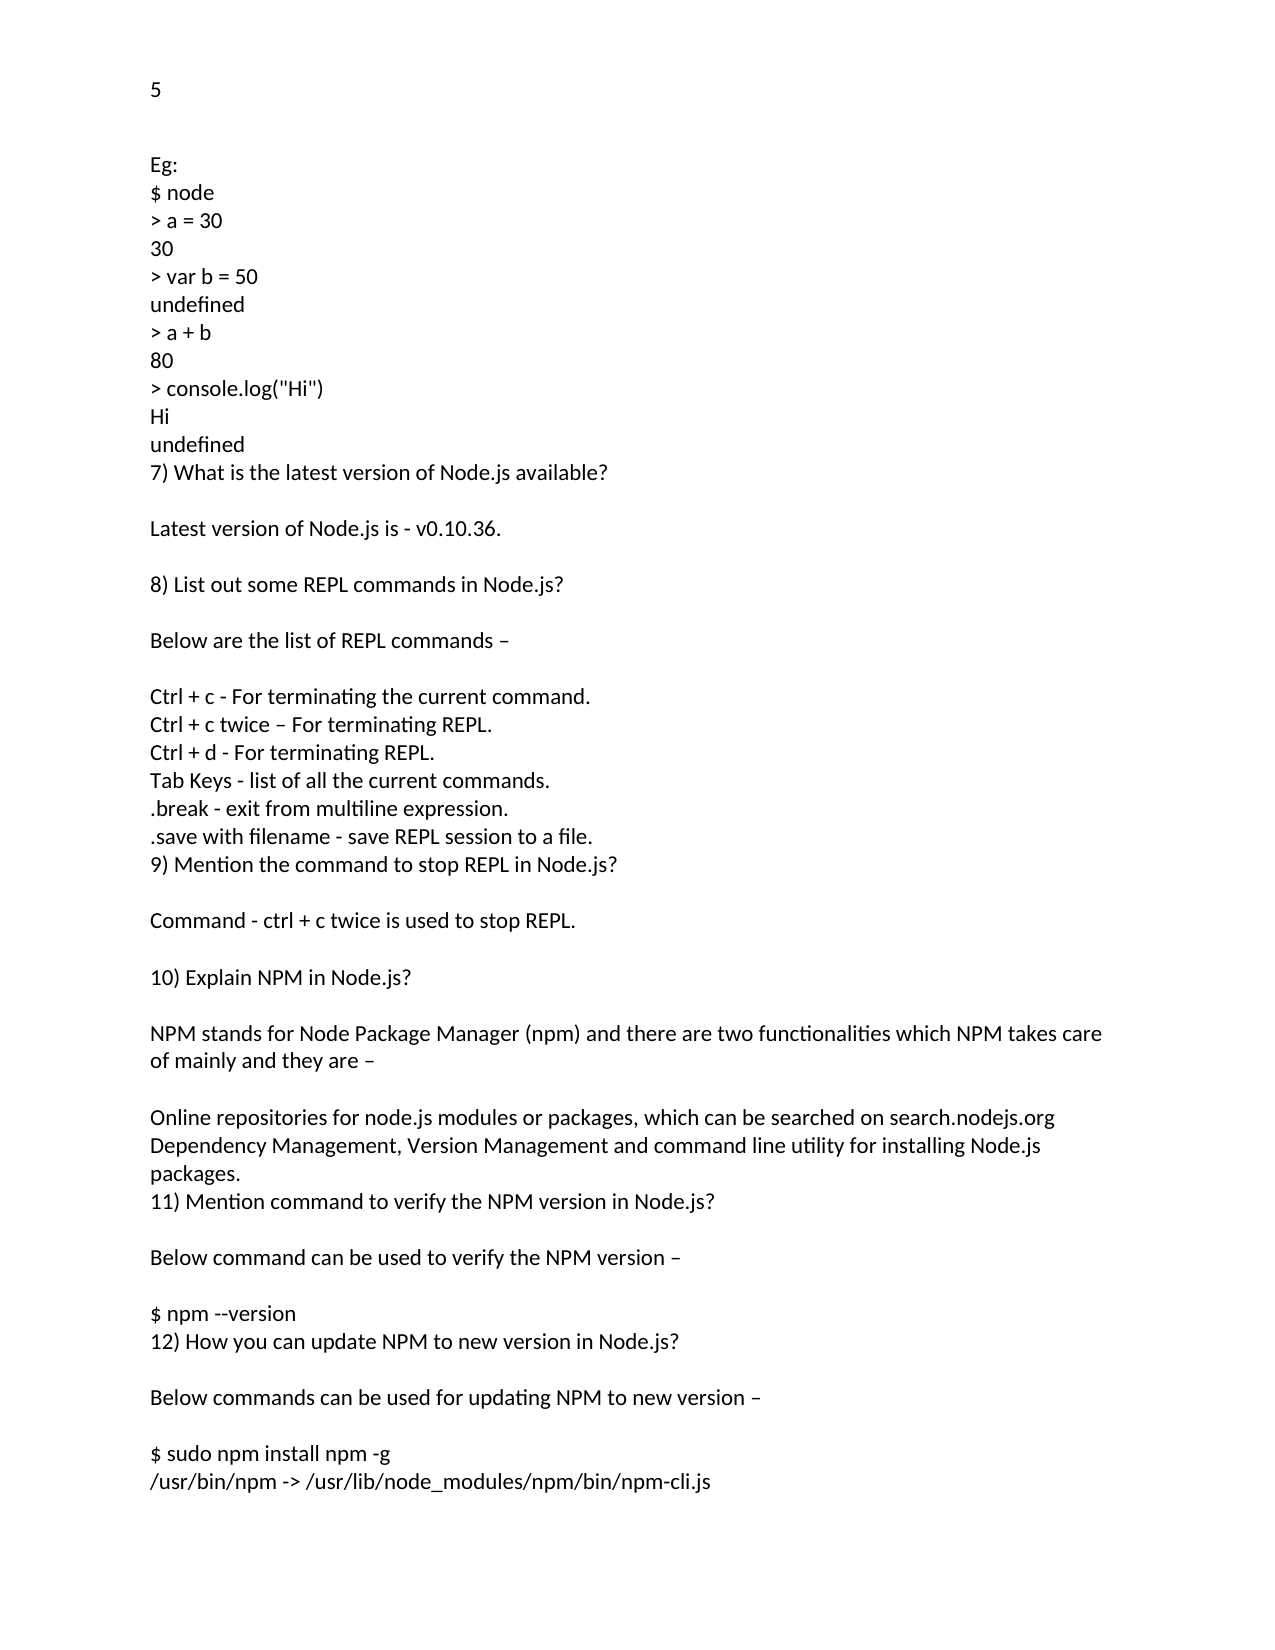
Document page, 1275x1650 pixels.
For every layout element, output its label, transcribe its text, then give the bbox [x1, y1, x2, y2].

text 8) List out some REPL commands in Node.js? [150, 570, 1125, 598]
text Ctrl + c twice – For terminating REPL. [150, 710, 1125, 738]
text .save with filename - save REPL session to a file. [150, 822, 1125, 851]
text Below command can be used to verify the NPM version – [150, 1243, 1125, 1271]
text $ node [150, 178, 1125, 206]
text undefined [150, 290, 1125, 318]
text Below commands can be used for updating NPM to new version – [150, 1383, 1125, 1411]
text .break - exit from multiline expression. [150, 794, 1125, 822]
text 10) Explain NPM in Node.js? [150, 963, 1125, 991]
text 9) Mention the command to stop REPL in Node.js? [150, 851, 1125, 878]
text > console.log("Hi") [150, 374, 1125, 402]
text 30 [150, 234, 1125, 262]
text Online repositories for node.js modules or packages, which can be searched on search.nodejs.org [150, 1103, 1125, 1131]
text 80 [150, 346, 1125, 374]
text $ sudo npm install npm -g [150, 1439, 1125, 1467]
text Latest version of Node.js is - v0.10.36. [150, 514, 1125, 542]
text 11) Mention command to verify the NPM version in Node.js? [150, 1187, 1125, 1215]
text Eg: [150, 150, 1125, 178]
text > var b = 50 [150, 262, 1125, 290]
text 7) What is the latest version of Node.js available? [150, 458, 1125, 486]
text $ npm --version [150, 1299, 1125, 1327]
text Command - ctrl + c twice is used to stop REPL. [150, 907, 1125, 934]
text Dependency Management, Version Management and command line utility for installing Node.js packages. [150, 1131, 1125, 1187]
text Ctrl + d - For terminating REPL. [150, 738, 1125, 766]
text Ctrl + c - For terminating the current command. [150, 682, 1125, 710]
text Hi [150, 402, 1125, 430]
text NPM stands for Node Package Manager (npm) and there are two functionalities which NPM takes care of mainly and they are – [150, 1019, 1125, 1075]
text undefined [150, 430, 1125, 458]
text Tab Keys - list of all the current commands. [150, 766, 1125, 794]
text 12) How you can update NPM to new version in Node.js? [150, 1327, 1125, 1355]
text > a + b [150, 318, 1125, 346]
text > a = 30 [150, 206, 1125, 234]
text /usr/bin/npm -> /usr/lib/node_modules/npm/bin/npm-cli.js [150, 1467, 1125, 1495]
text Below are the list of REPL commands – [150, 626, 1125, 654]
